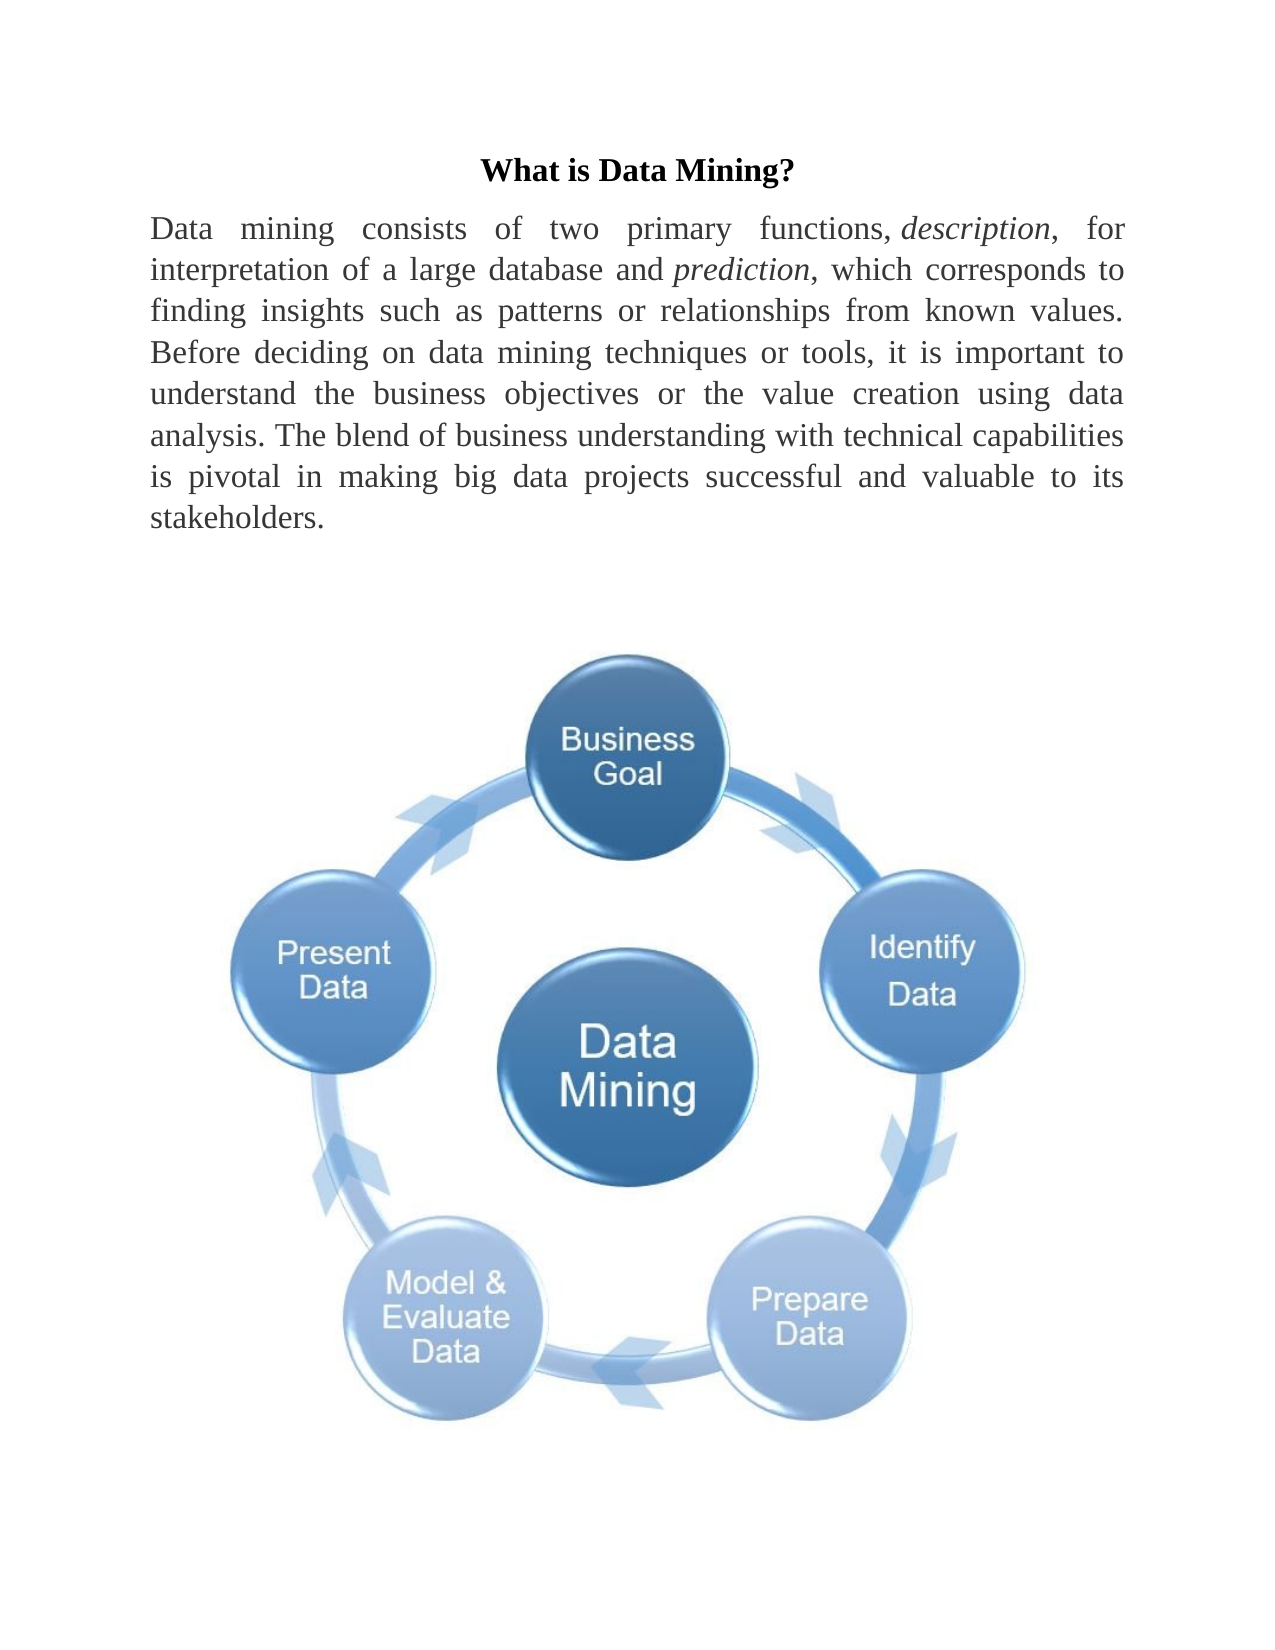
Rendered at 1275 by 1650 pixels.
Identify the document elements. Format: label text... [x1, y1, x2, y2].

text Data mining consists of two primary functions, description, for interpretation of a large database and prediction, which corresponds to finding insights such as patterns or relationships from known values. Before deciding on data mining techniques or tools, it is important to understand the business objectives or the value creation using data analysis. The blend of business understanding with technical capabilities is pivotal in making big data projects successful and valuable to its stakeholders. [150, 208, 1125, 536]
picture [183, 613, 1048, 1466]
text What is Data Mining? [150, 150, 1125, 188]
